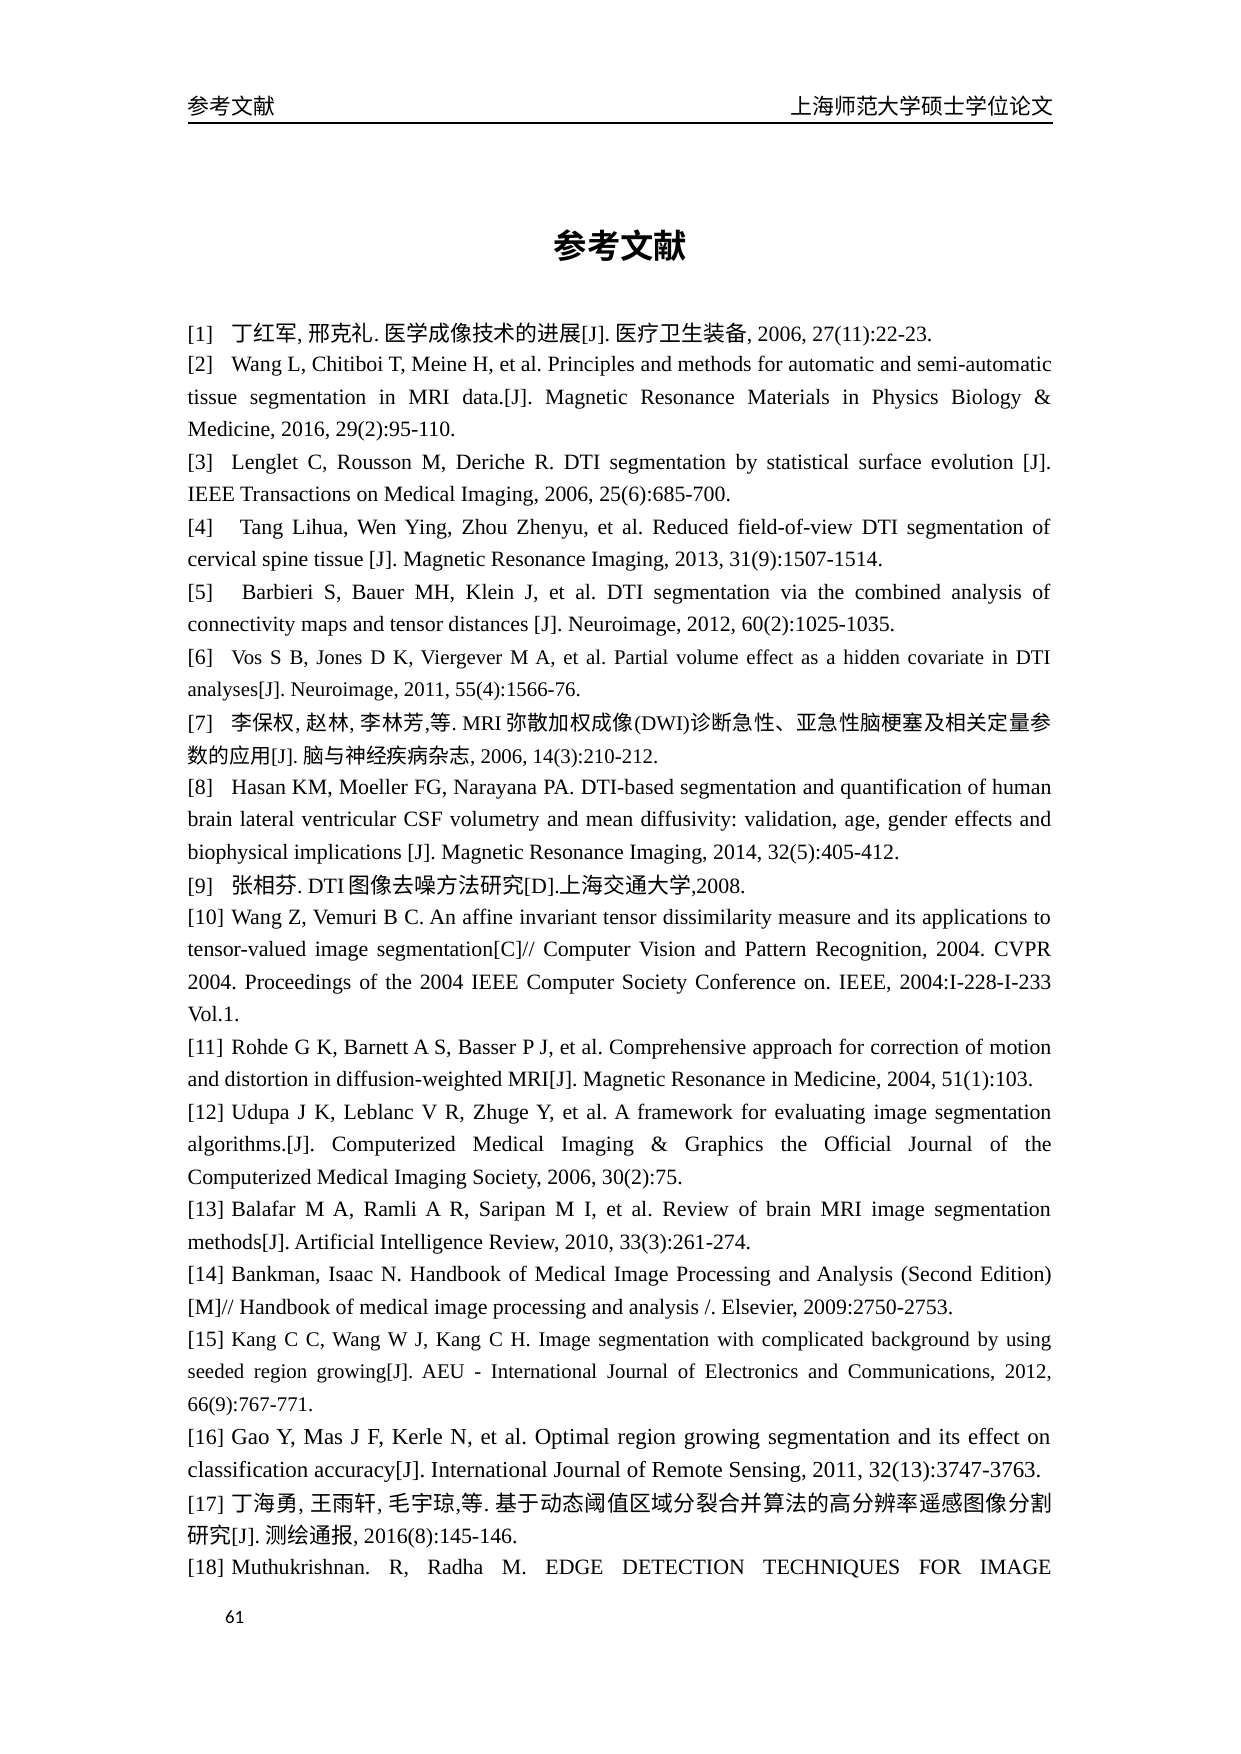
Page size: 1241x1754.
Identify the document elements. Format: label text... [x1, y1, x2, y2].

list 丁红军, 邢克礼. 医学成像技术的进展[J]. 医疗卫生装备, 2006, 27(11):22-23. [187, 314, 1053, 348]
list 张相芬. DTI图像去噪方法研究[D].上海交通大学,2008. [187, 868, 1053, 900]
list Wang Z, Vemuri B C. An affine invariant tensor dissimilarity measure and its applications to tensor-valued image segmentation[C]// Computer Vision and Pattern Recognition, 2004. CVPR 2004. Proceedings of the 2004 IEEE Computer Society Conference on. IEEE, 2004:I-228-I-233 Vol.1. [187, 900, 1053, 1030]
list 丁海勇, 王雨轩, 毛宇琼,等. 基于动态阈值区域分裂合并算法的高分辨率遥感图像分割研究[J]. 测绘通报, 2016(8):145-146. [187, 1485, 1053, 1550]
list Balafar M A, Ramli A R, Saripan M I, et al. Review of brain MRI image segmentation methods[J]. Artificial Intelligence Review, 2010, 33(3):261-274. [187, 1193, 1053, 1258]
list Hasan KM, Moeller FG, Narayana PA. DTI-based segmentation and quantification of human brain lateral ventricular CSF volumetry and mean diffusivity: validation, age, gender effects and biophysical implications [J]. Magnetic Resonance Imaging, 2014, 32(5):405-412. [187, 770, 1053, 868]
list Udupa J K, Leblanc V R, Zhuge Y, et al. A framework for evaluating image segmentation algorithms.[J]. Computerized Medical Imaging & Graphics the Official Journal of the Computerized Medical Imaging Society, 2006, 30(2):75. [187, 1095, 1053, 1193]
list Barbieri S, Bauer MH, Klein J, et al. DTI segmentation via the combined analysis of connectivity maps and tensor distances [J]. Neuroimage, 2012, 60(2):1025-1035. [187, 575, 1053, 640]
text 参考文献 [187, 212, 1053, 277]
list Tang Lihua, Wen Ying, Zhou Zhenyu, et al. Reduced field-of-view DTI segmentation of cervical spine tissue [J]. Magnetic Resonance Imaging, 2013, 31(9):1507-1514. [187, 510, 1053, 575]
list Kang C C, Wang W J, Kang C H. Image segmentation with complicated background by using seeded region growing[J]. AEU - International Journal of Electronics and Communications, 2012, 66(9):767-771. [187, 1323, 1053, 1420]
list Wang L, Chitiboi T, Meine H, et al. Principles and methods for automatic and semi-automatic tissue segmentation in MRI data.[J]. Magnetic Resonance Materials in Physics Biology & Medicine, 2016, 29(2):95-110. [187, 348, 1053, 445]
list Bankman, Isaac N. Handbook of Medical Image Processing and Analysis (Second Edition)[M]// Handbook of medical image processing and analysis /. Elsevier, 2009:2750-2753. [187, 1258, 1053, 1323]
list Gao Y, Mas J F, Kerle N, et al. Optimal region growing segmentation and its effect on classification accuracy[J]. International Journal of Remote Sensing, 2011, 32(13):3747-3763. [187, 1420, 1053, 1485]
list Lenglet C, Rousson M, Deriche R. DTI segmentation by statistical surface evolution [J]. IEEE Transactions on Medical Imaging, 2006, 25(6):685-700. [187, 445, 1053, 510]
list Rohde G K, Barnett A S, Basser P J, et al. Comprehensive approach for correction of motion and distortion in diffusion-weighted MRI[J]. Magnetic Resonance in Medicine, 2004, 51(1):103. [187, 1030, 1053, 1095]
list 李保权, 赵林, 李林芳,等. MRI弥散加权成像(DWI)诊断急性、亚急性脑梗塞及相关定量参数的应用[J]. 脑与神经疾病杂志, 2006, 14(3):210-212. [187, 705, 1053, 770]
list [187, 1550, 1053, 1583]
list Vos S B, Jones D K, Viergever M A, et al. Partial volume effect as a hidden covariate in DTI analyses[J]. Neuroimage, 2011, 55(4):1566-76. [187, 640, 1053, 705]
